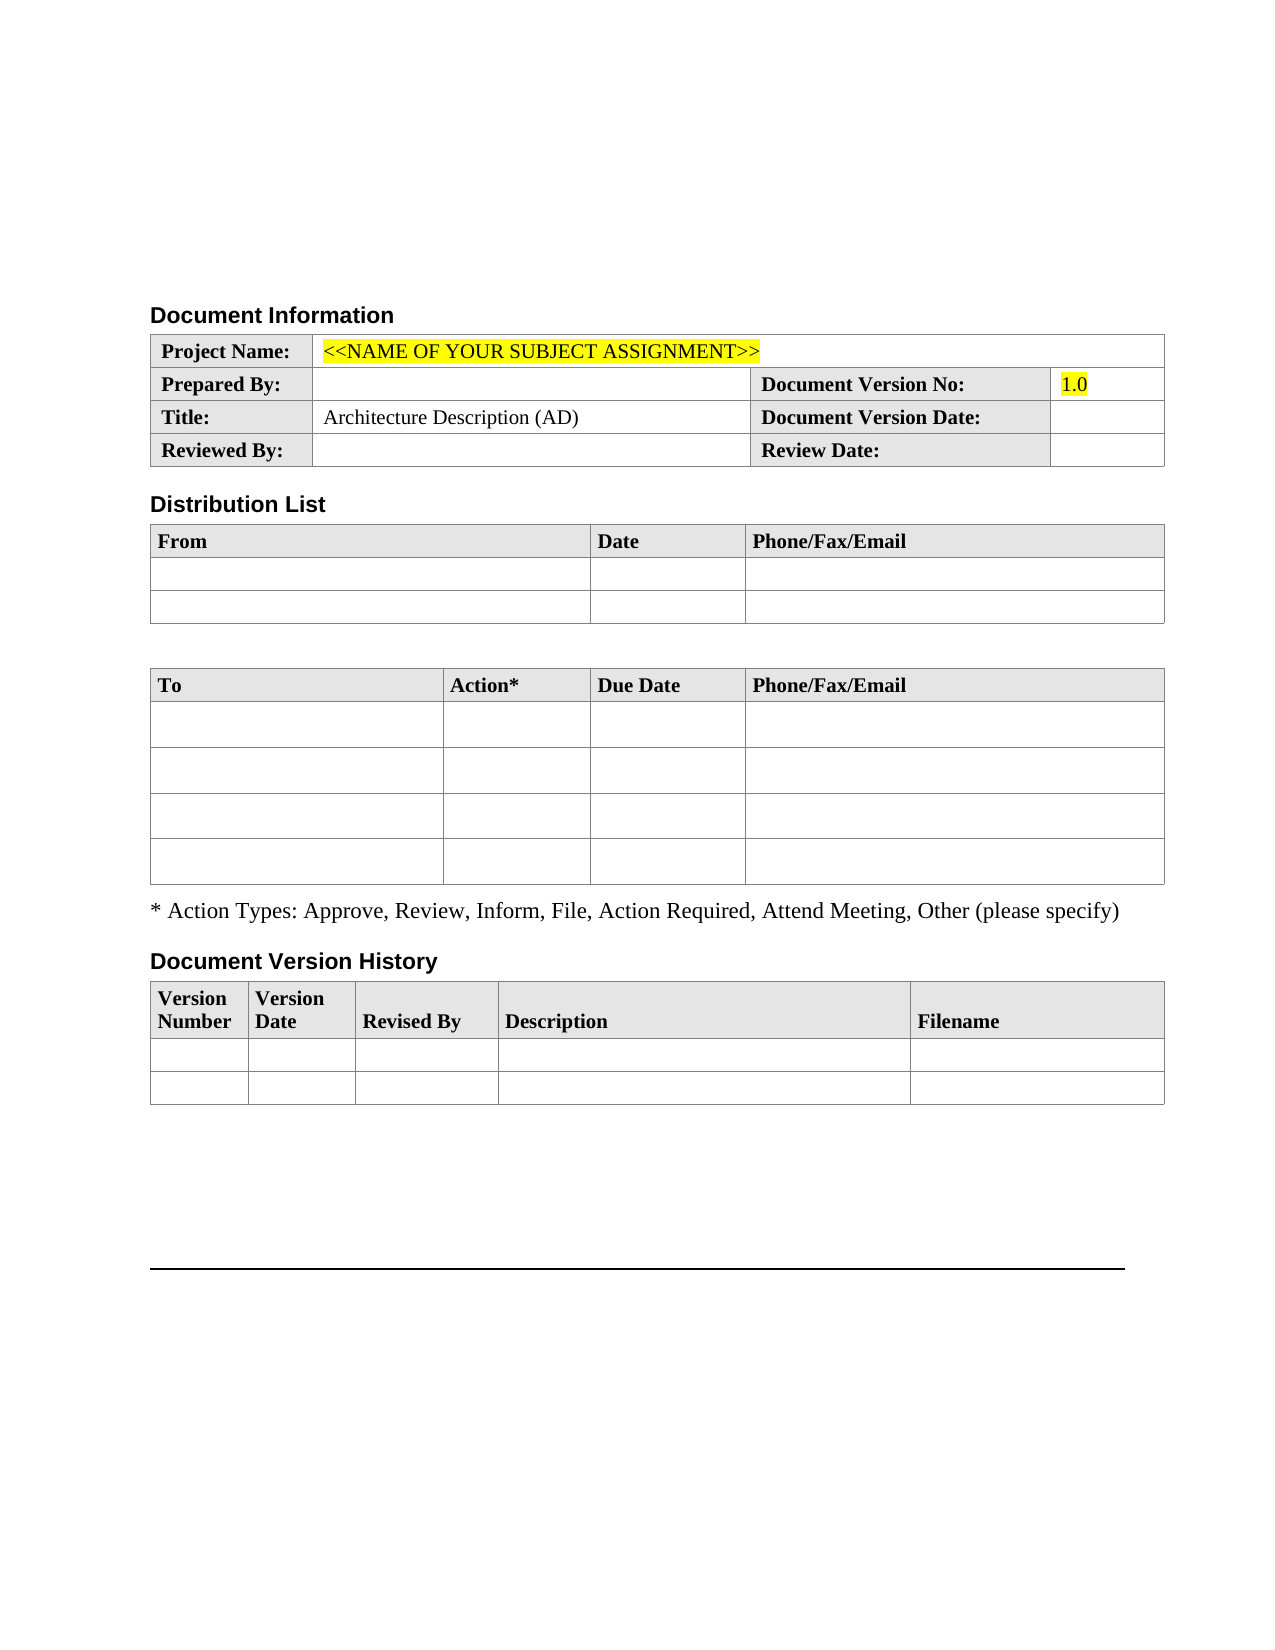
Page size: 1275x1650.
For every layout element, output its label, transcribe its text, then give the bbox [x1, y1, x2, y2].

table_cell Prepared By: [151, 368, 312, 400]
table_cell [746, 591, 1164, 623]
table_cell [151, 1039, 248, 1071]
table_cell Title: [151, 401, 312, 433]
table_cell 1.0 [1051, 368, 1164, 400]
subtitle Distribution List [150, 491, 1125, 518]
table_header Phone/Fax/Email [746, 669, 1164, 701]
table_cell [444, 839, 590, 884]
table_cell [499, 1072, 910, 1103]
table_header Due Date [591, 669, 745, 701]
table_header Phone/Fax/Email [746, 525, 1164, 557]
table_header Filename [911, 982, 1164, 1038]
table_cell [313, 368, 750, 400]
table_cell [356, 1072, 498, 1103]
table_cell Review Date: [751, 434, 1050, 466]
table_cell [499, 1039, 910, 1071]
table_cell [249, 1039, 355, 1071]
table_cell [249, 1072, 355, 1103]
table_header To [151, 669, 443, 701]
table_header <<NAME OF YOUR SUBJECT ASSIGNMENT>> [313, 335, 1164, 367]
table_cell [444, 748, 590, 792]
table_cell [1051, 434, 1164, 466]
table_cell [591, 794, 745, 838]
table_cell [746, 839, 1164, 884]
table_cell [356, 1039, 498, 1071]
table_header Project Name: [151, 335, 312, 367]
table_header Description [499, 982, 910, 1038]
table_cell [151, 591, 590, 623]
table_cell [151, 748, 443, 792]
table_header Version Date [249, 982, 355, 1038]
text * Action Types: Approve, Review, Inform, File, Action Required, Attend Meeting, Other (please specify) [150, 897, 1125, 923]
table_cell [746, 794, 1164, 838]
subtitle Document Version History [150, 948, 1125, 974]
table_cell [591, 748, 745, 792]
table_cell [1051, 401, 1164, 433]
table_cell [591, 558, 745, 590]
table_cell [746, 558, 1164, 590]
table_cell Document Version Date: [751, 401, 1050, 433]
table_cell [591, 591, 745, 623]
table_cell [151, 839, 443, 884]
table_header From [151, 525, 590, 557]
table_cell [151, 702, 443, 747]
table_cell [746, 748, 1164, 792]
table_cell [911, 1039, 1164, 1071]
table_header Date [591, 525, 745, 557]
table_cell [911, 1072, 1164, 1103]
table_cell [151, 794, 443, 838]
table_header Action* [444, 669, 590, 701]
table_header Revised By [356, 982, 498, 1038]
table_cell [313, 434, 750, 466]
table_cell [591, 839, 745, 884]
table_cell Reviewed By: [151, 434, 312, 466]
table_cell Document Version No: [751, 368, 1050, 400]
table_cell [444, 794, 590, 838]
table_cell [151, 558, 590, 590]
table_header Version Number [151, 982, 248, 1038]
table_cell [444, 702, 590, 747]
table_cell [151, 1072, 248, 1103]
subtitle Document Information [150, 302, 1125, 328]
table_cell [591, 702, 745, 747]
table_cell Architecture Description (AD) [313, 401, 750, 433]
table_cell [746, 702, 1164, 747]
